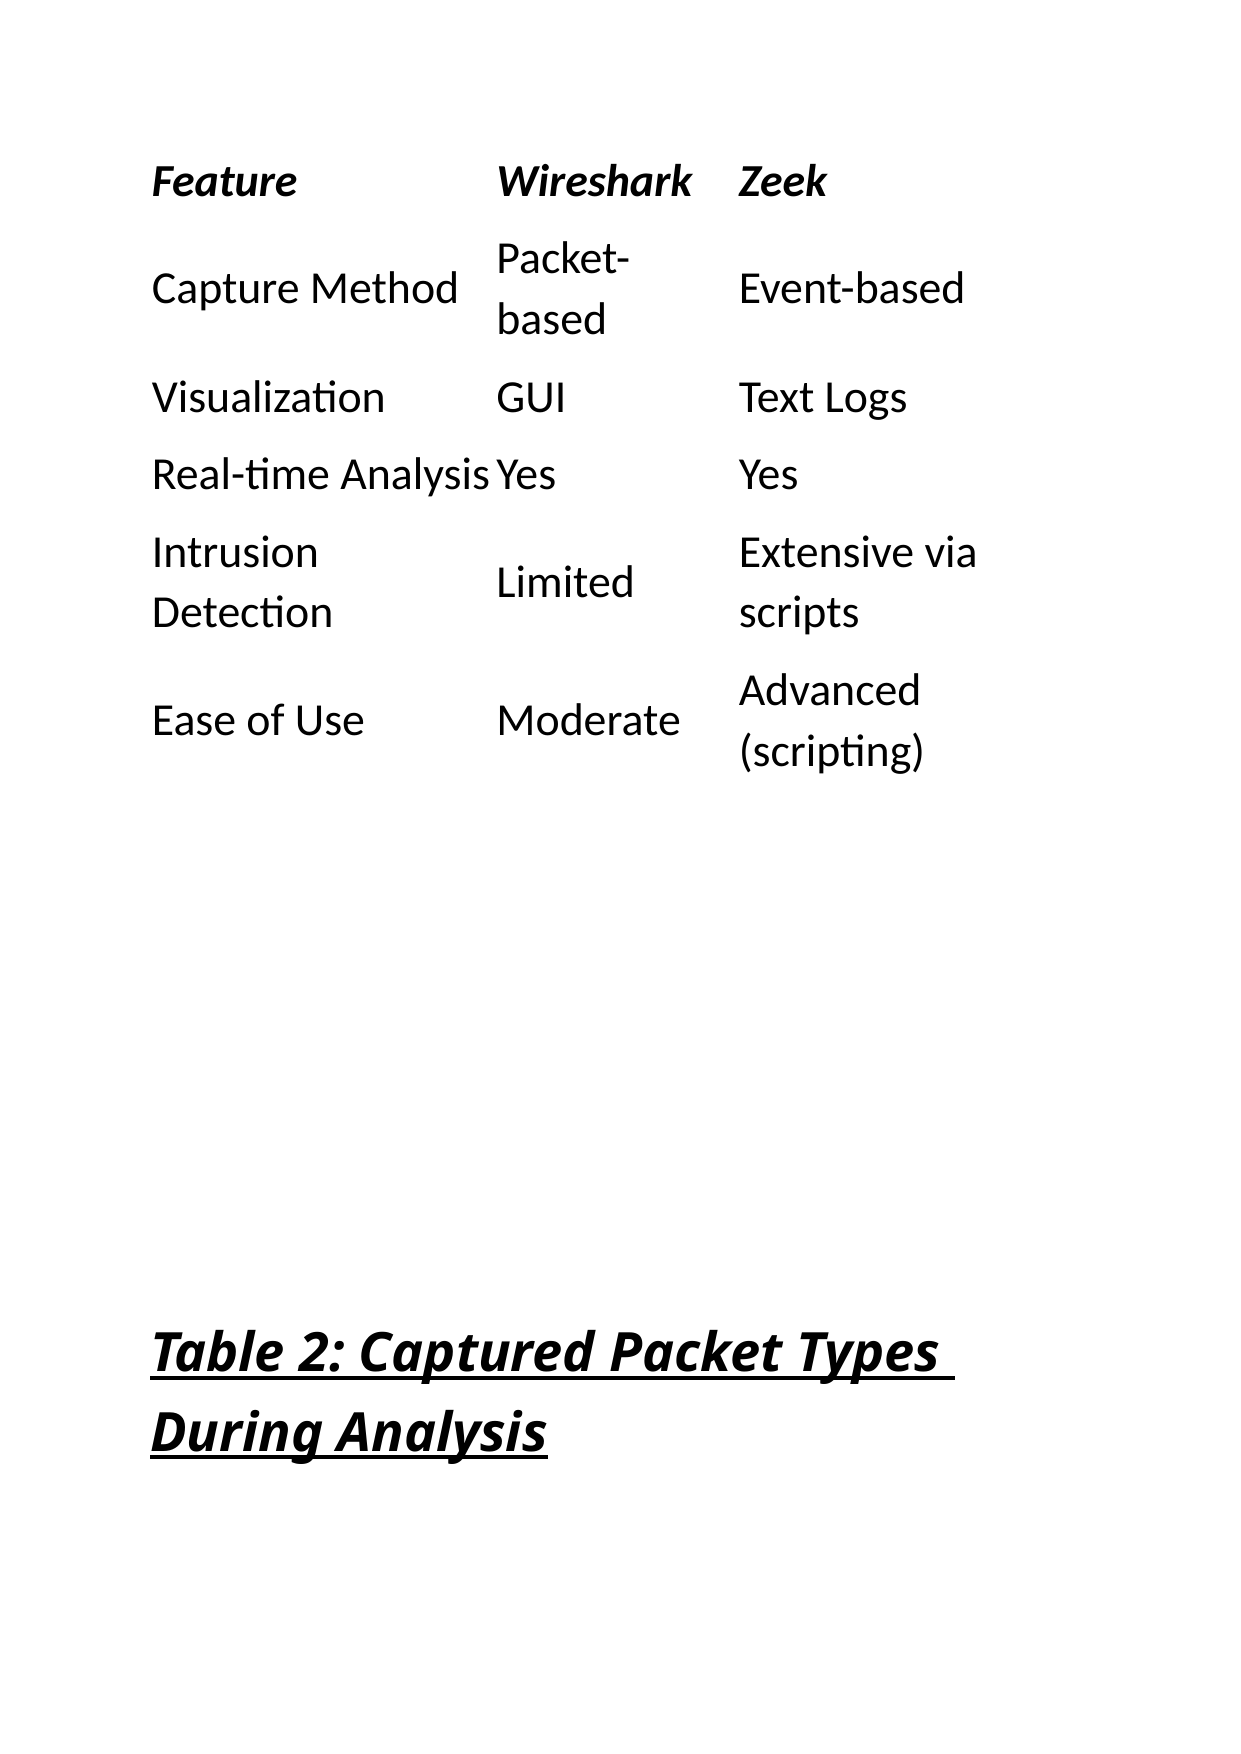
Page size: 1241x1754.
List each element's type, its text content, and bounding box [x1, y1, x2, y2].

table_header Feature [150, 150, 494, 228]
text Table 2: Captured Packet Types During Analysis [150, 1313, 1090, 1467]
table_cell Moderate [495, 660, 737, 798]
table_cell Visualization [150, 366, 494, 444]
table_cell Text Logs [737, 366, 1090, 444]
table_cell Intrusion Detection [150, 522, 494, 660]
table_cell Yes [495, 444, 737, 522]
table_cell Ease of Use [150, 660, 494, 798]
table_cell Event-based [737, 228, 1090, 366]
table_cell GUI [495, 366, 737, 444]
table_cell Limited [495, 522, 737, 660]
table_cell Extensive via scripts [737, 522, 1090, 660]
table_header Zeek [737, 150, 1090, 228]
table_cell Advanced (scripting) [737, 660, 1090, 798]
table_cell Real-time Analysis [150, 444, 494, 522]
table_header Wireshark [495, 150, 737, 228]
table_cell Yes [737, 444, 1090, 522]
table_cell Capture Method [150, 228, 494, 366]
table_cell Packet-based [495, 228, 737, 366]
